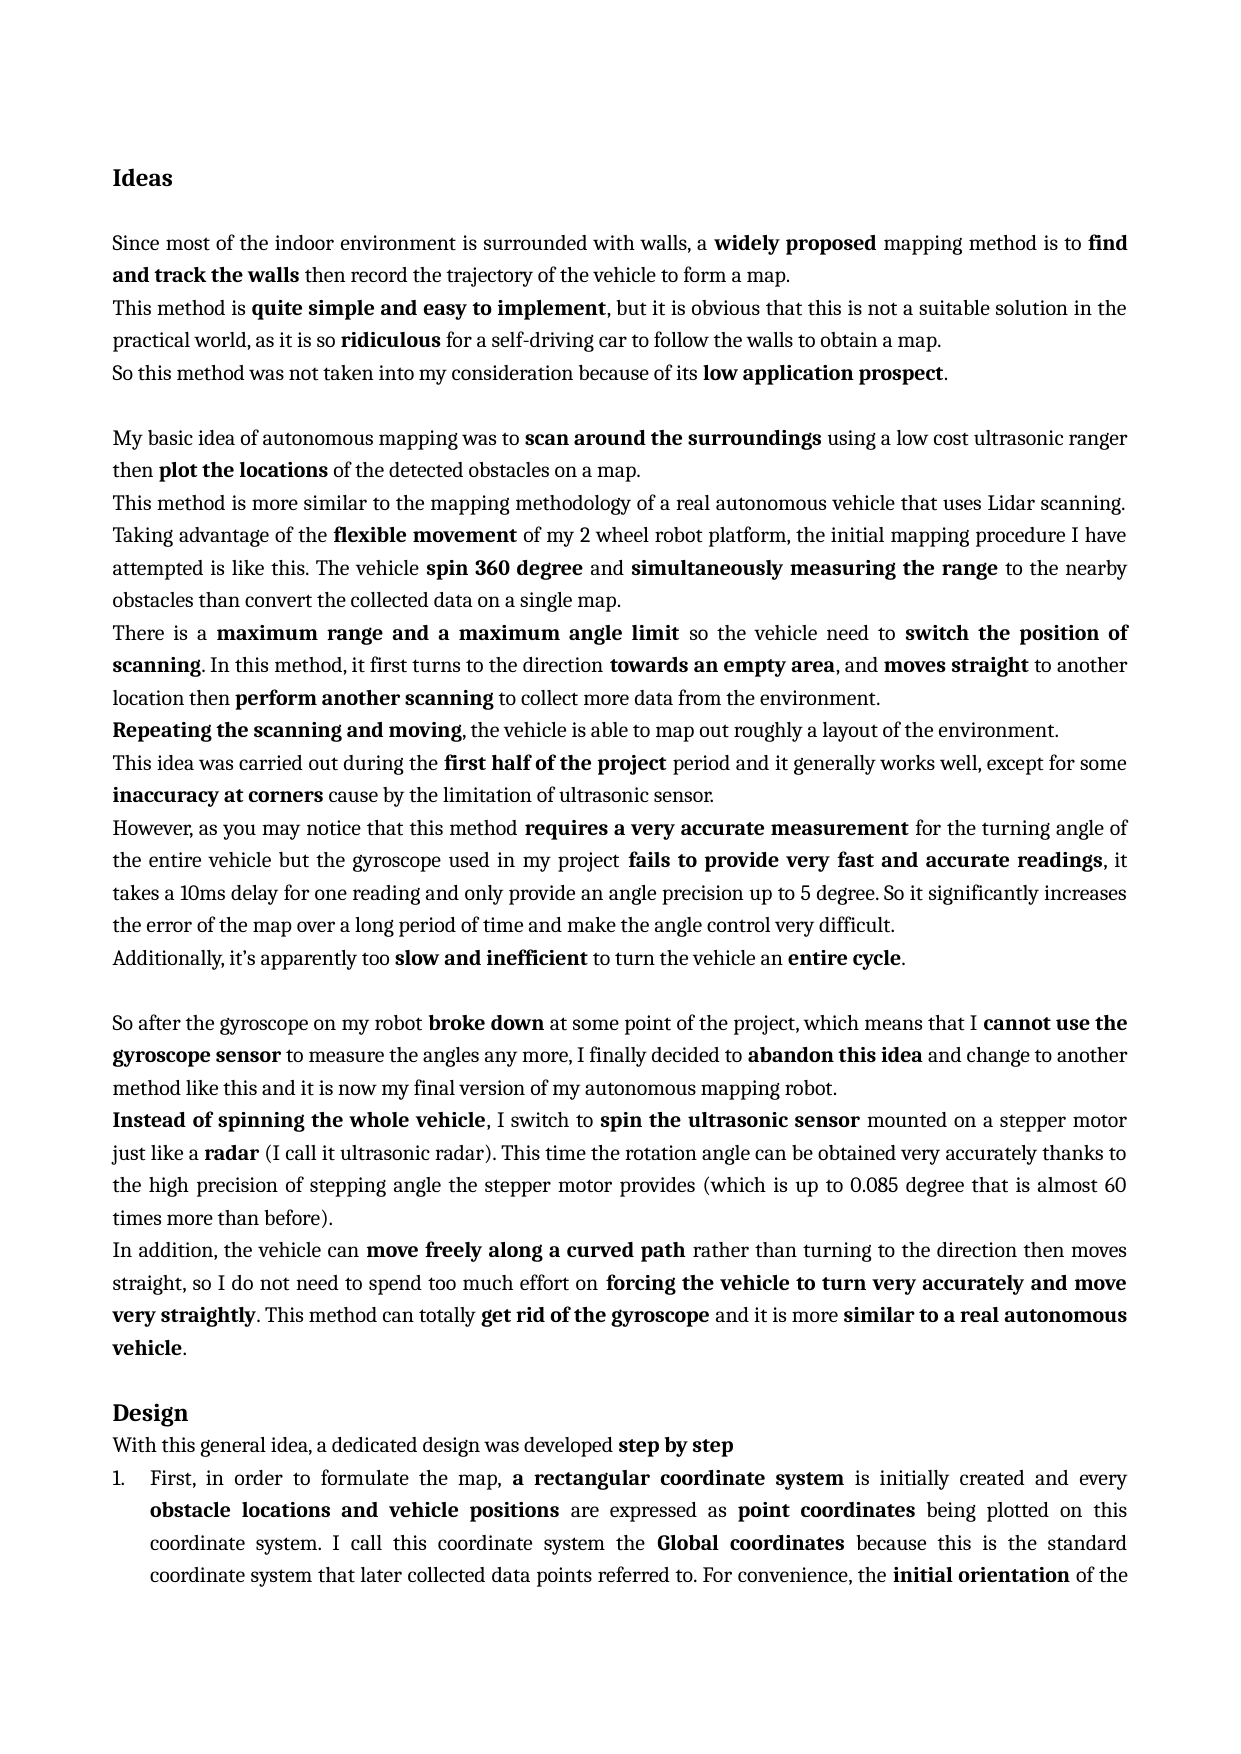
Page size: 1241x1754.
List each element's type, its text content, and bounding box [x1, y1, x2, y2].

text With this general idea, a dedicated design was developed step by step [112, 1429, 1128, 1462]
text Instead of spinning the whole vehicle, I switch to spin the ultrasonic sensor mounted on a stepper motor just like a radar (I call it ultrasonic radar). This time the rotation angle can be obtained very accurately thanks to the high precision of stepping angle the stepper motor provides (which is up to 0.085 degree that is almost 60 times more than before). [112, 1104, 1128, 1234]
text In addition, the vehicle can move freely along a curved path rather than turning to the direction then moves straight, so I do not need to spend too much effort on forcing the vehicle to turn very accurately and move very straightly. This method can totally get rid of the gyroscope and it is more similar to a real autonomous vehicle. [112, 1234, 1128, 1364]
text Additionally, it’s apparently too slow and inefficient to turn the vehicle an entire cycle. [112, 942, 1128, 974]
text There is a maximum range and a maximum angle limit so the vehicle need to switch the position of scanning. In this method, it first turns to the direction towards an empty area, and moves straight to another location then perform another scanning to collect more data from the environment. [112, 617, 1128, 714]
text Design [112, 1397, 1128, 1429]
text Since most of the indoor environment is surrounded with walls, a widely proposed mapping method is to find and track the walls then record the trajectory of the vehicle to form a map. [112, 227, 1128, 292]
text This method is quite simple and easy to implement, but it is obvious that this is not a suitable solution in the practical world, as it is so ridiculous for a self-driving car to follow the walls to obtain a map. [112, 292, 1128, 357]
text This idea was carried out during the first half of the project period and it generally works well, except for some inaccuracy at corners cause by the limitation of ultrasonic sensor. [112, 747, 1128, 812]
text Repeating the scanning and moving, the vehicle is able to map out roughly a layout of the environment. [112, 714, 1128, 747]
text So this method was not taken into my consideration because of its low application prospect. [112, 357, 1128, 389]
text This method is more similar to the mapping methodology of a real autonomous vehicle that uses Lidar scanning. Taking advantage of the flexible movement of my 2 wheel robot platform, the initial mapping procedure I have attempted is like this. The vehicle spin 360 degree and simultaneously measuring the range to the nearby obstacles than convert the collected data on a single map. [112, 487, 1128, 617]
text My basic idea of autonomous mapping was to scan around the surroundings using a low cost ultrasonic ranger then plot the locations of the detected obstacles on a map. [112, 422, 1128, 487]
text So after the gyroscope on my robot broke down at some point of the project, which means that I cannot use the gyroscope sensor to measure the angles any more, I finally decided to abandon this idea and change to another method like this and it is now my final version of my autonomous mapping robot. [112, 1007, 1128, 1104]
text Ideas [112, 162, 1128, 194]
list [112, 1462, 1128, 1592]
text However, as you may notice that this method requires a very accurate measurement for the turning angle of the entire vehicle but the gyroscope used in my project fails to provide very fast and accurate readings, it takes a 10ms delay for one reading and only provide an angle precision up to 5 degree. So it significantly increases the error of the map over a long period of time and make the angle control very difficult. [112, 812, 1128, 942]
